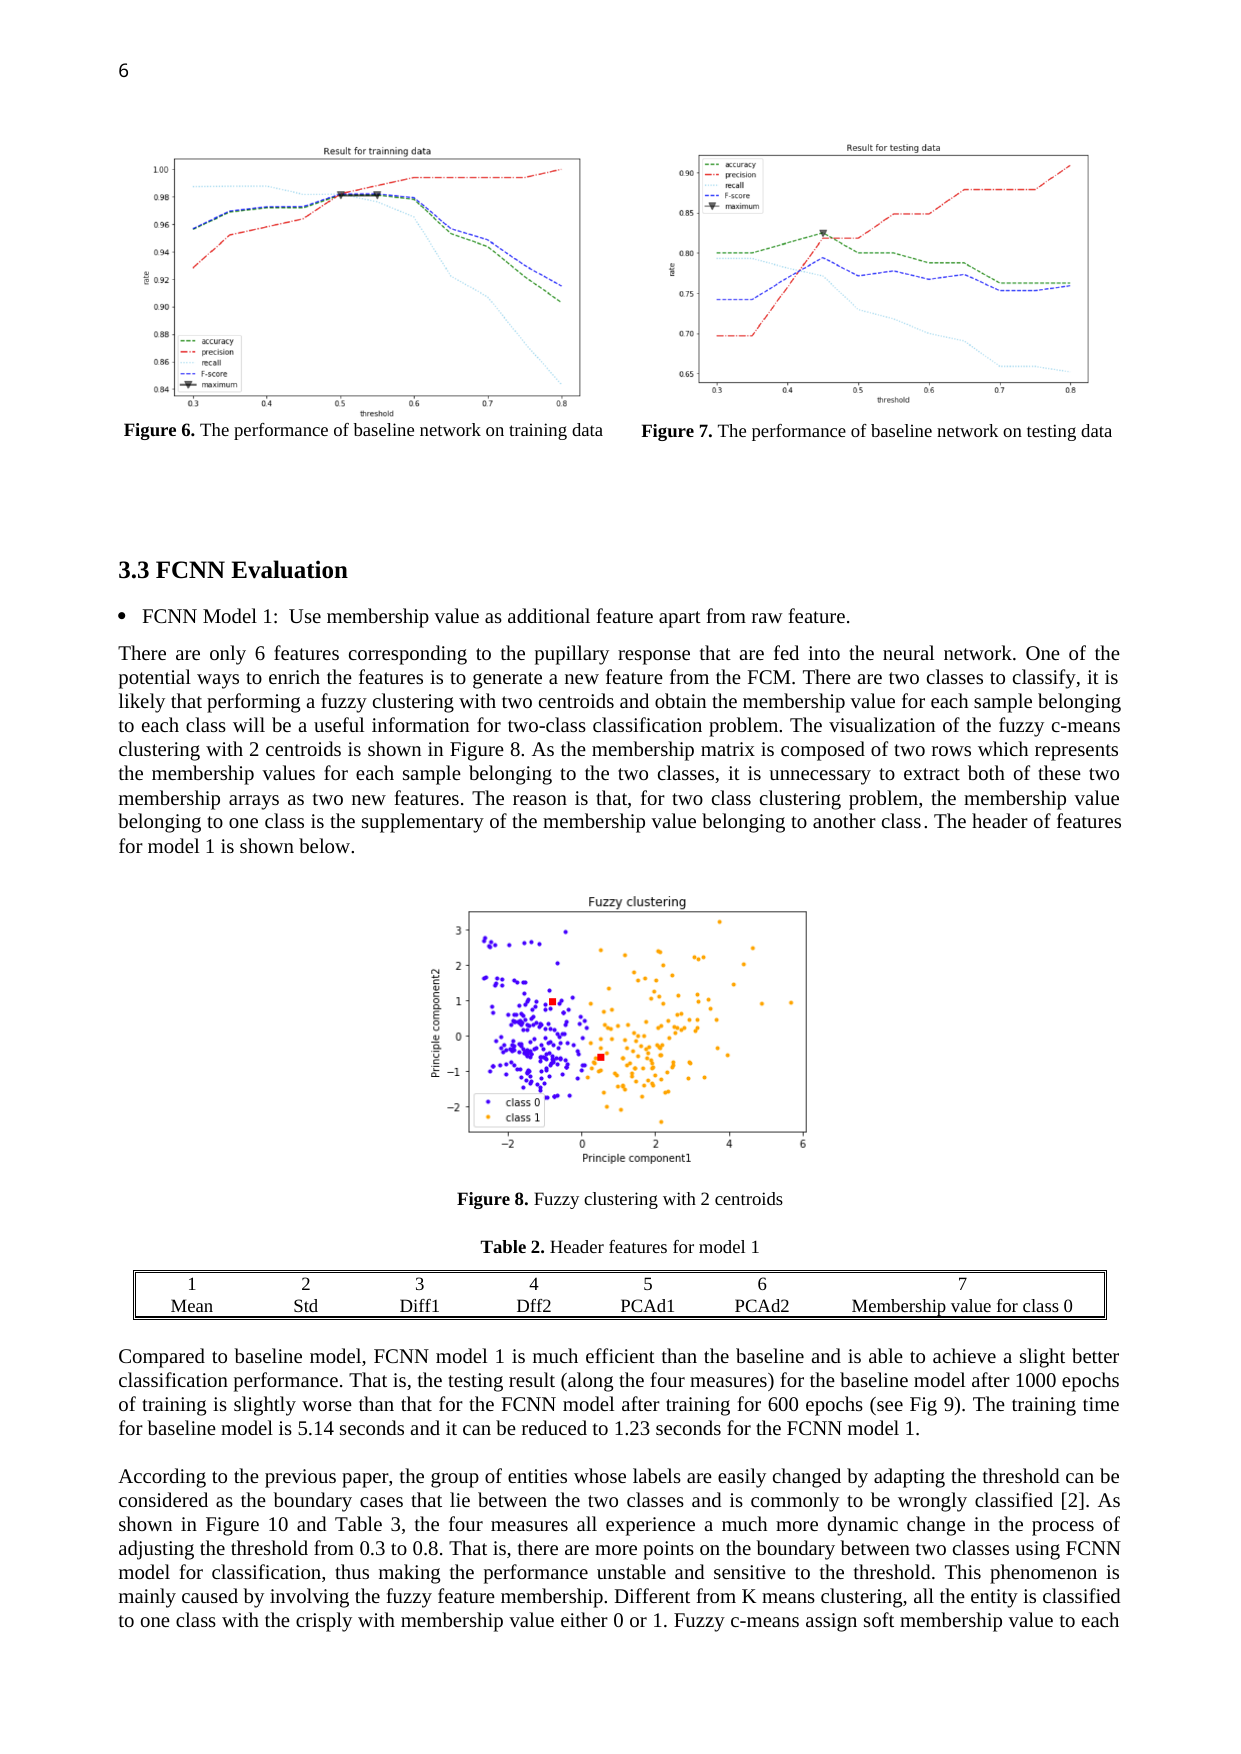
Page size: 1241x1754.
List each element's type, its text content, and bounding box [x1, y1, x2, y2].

table_header 5 [591, 1273, 705, 1295]
picture [663, 142, 1091, 407]
table_header 3 [363, 1273, 477, 1295]
text Compared to baseline model, FCNN model 1 is much efficient than the baseline and is able to achieve a slight better classification performance. That is, the testing result (along the four measures) for the baseline model after 1000 epochs of training is slightly worse than that for the FCNN model after training for 600 epochs (see Fig 9). The training time for baseline model is 5.14 seconds and it can be reduced to 1.23 seconds for the FCNN model 1. [118, 1343, 1122, 1440]
text Figure 8. Fuzzy clustering with 2 centroids [118, 1187, 1122, 1210]
table_cell PCAd2 [705, 1295, 819, 1316]
table_header 6 [705, 1273, 819, 1295]
table_header 4 [477, 1273, 591, 1295]
table_cell Mean [136, 1295, 249, 1316]
subtitle FCNN Evaluation [118, 555, 1122, 584]
table_cell Membership value for class 0 [819, 1295, 1104, 1316]
table_header 2 [249, 1273, 363, 1295]
table_cell Diff1 [363, 1295, 477, 1316]
picture [142, 142, 585, 419]
text There are only 6 features corresponding to the pupillary response that are fed into the neural network. One of the potential ways to enrich the features is to generate a new feature from the FCM. There are two classes to classify, it is likely that performing a fuzzy clustering with two centroids and obtain the membership value for each sample belonging to each class will be a useful information for two-class classification problem. The visualization of the fuzzy c-means clustering with 2 centroids is shown in Figure 8. As the membership matrix is composed of two rows which represents the membership values for each sample belonging to the two classes, it is unnecessary to extract both of these two membership arrays as two new features. The reason is that, for two class clustering problem, the membership value belonging to one class is the supplementary of the membership value belonging to another class. The header of features for model 1 is shown below. [118, 641, 1122, 858]
table_header 1 [136, 1273, 249, 1295]
table_cell Std [249, 1295, 363, 1316]
text Table 2. Header features for model 1 [118, 1235, 1122, 1258]
text FCNN Model 1: Use membership value as additional feature apart from raw feature. [118, 604, 1122, 628]
table_header 7 [819, 1273, 1104, 1295]
table_header Figure 7. The performance of baseline network on testing data [620, 142, 1133, 491]
picture [391, 881, 849, 1175]
table_header Figure 6. The performance of baseline network on training data [107, 142, 620, 491]
table_cell PCAd1 [591, 1295, 705, 1316]
table_cell Dff2 [477, 1295, 591, 1316]
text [118, 1464, 1122, 1632]
